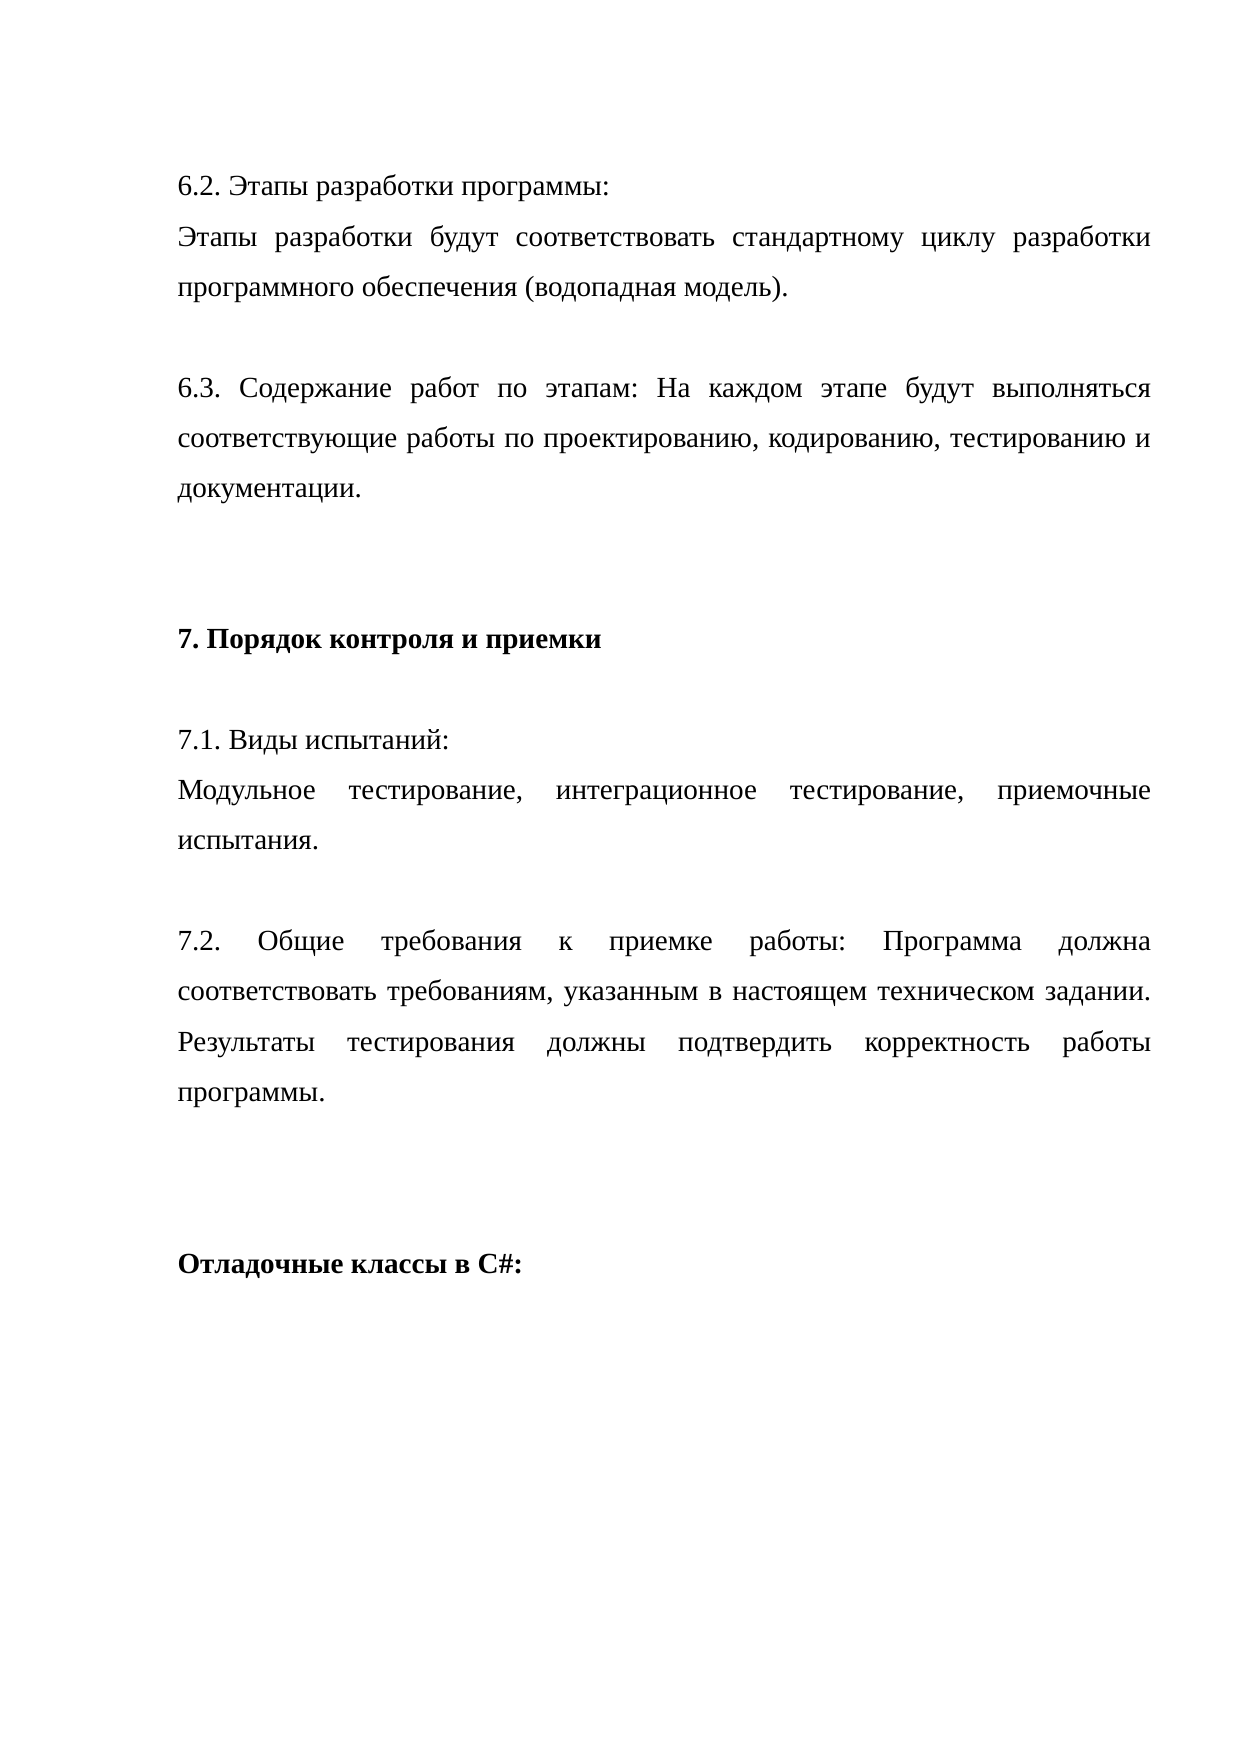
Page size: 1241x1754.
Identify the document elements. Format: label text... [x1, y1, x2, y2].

text 6.2. Этапы разработки программы: [177, 168, 1152, 202]
text Этапы разработки будут соответствовать стандартному циклу разработки программного обеспечения (водопадная модель). [177, 219, 1152, 303]
text 7. Порядок контроля и приемки [177, 621, 1152, 655]
subtitle Отладочные классы в C#: [177, 1246, 1152, 1279]
text 7.1. Виды испытаний: [177, 722, 1152, 755]
text Модульное тестирование, интеграционное тестирование, приемочные испытания. [177, 772, 1152, 856]
text 6.3. Содержание работ по этапам: На каждом этапе будут выполняться соответствующие работы по проектированию, кодированию, тестированию и документации. [177, 370, 1152, 504]
text 7.2. Общие требования к приемке работы: Программа должна соответствовать требованиям, указанным в настоящем техническом задании. Результаты тестирования должны подтвердить корректность работы программы. [177, 923, 1152, 1108]
